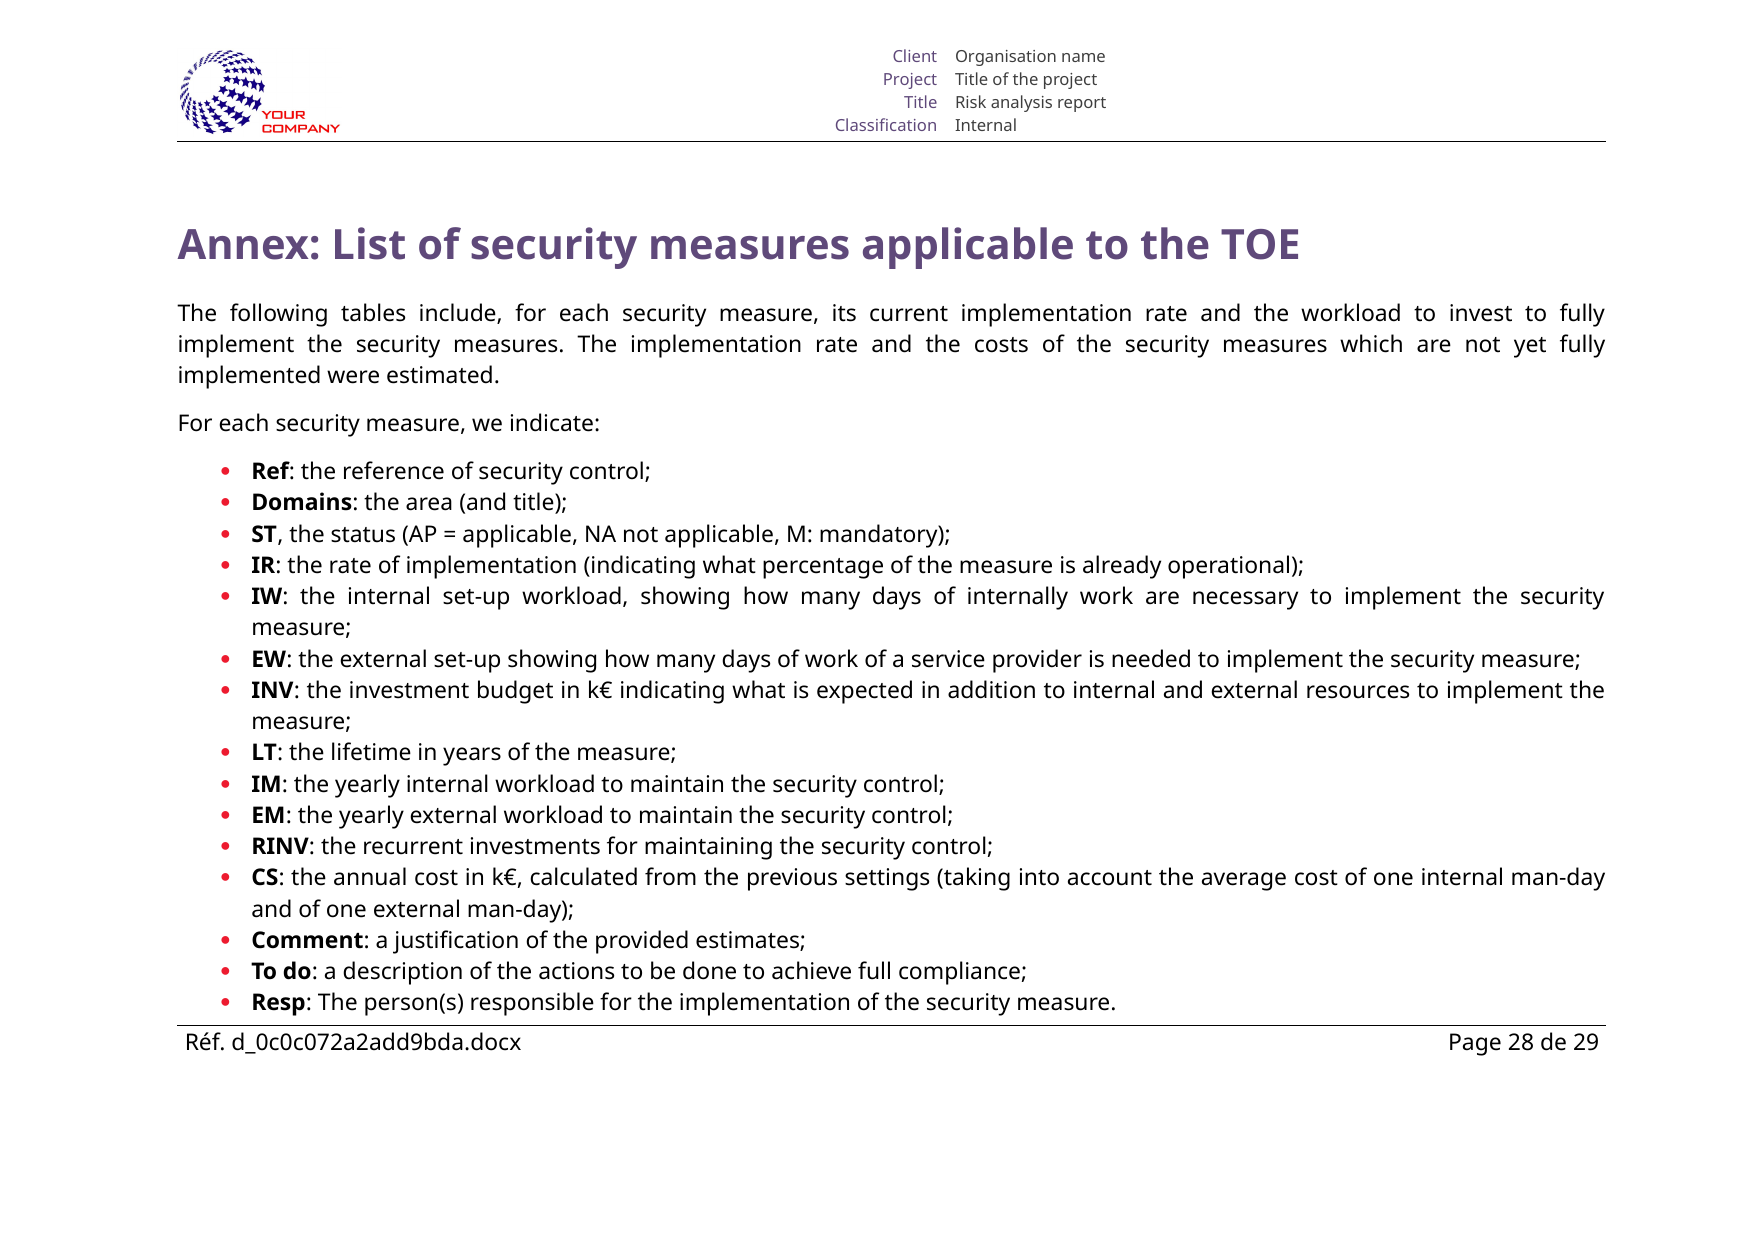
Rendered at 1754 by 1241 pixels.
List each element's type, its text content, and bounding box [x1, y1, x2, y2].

text EW: the external set-up showing how many days of work of a service provider is needed to implement the security measure; [221, 642, 1606, 674]
text IM: the yearly internal workload to maintain the security control; [221, 767, 1606, 799]
text Domains: the area (and title); [221, 486, 1606, 517]
subtitle Annex: List of security measures applicable to the TOE [177, 215, 1606, 272]
text IR: the rate of implementation (indicating what percentage of the measure is already operational); [221, 549, 1606, 580]
text RINV: the recurrent investments for maintaining the security control; [221, 830, 1606, 861]
text INV: the investment budget in k€ indicating what is expected in addition to internal and external resources to implement the measure; [221, 674, 1606, 736]
text LT: the lifetime in years of the measure; [221, 736, 1606, 767]
text CS: the annual cost in k€, calculated from the previous settings (taking into account the average cost of one internal man-day and of one external man-day); [221, 861, 1606, 924]
text To do: a description of the actions to be done to achieve full compliance; [221, 955, 1606, 986]
text Resp: The person(s) responsible for the implementation of the security measure. [221, 986, 1606, 1017]
text ST, the status (AP = applicable, NA not applicable, M: mandatory); [221, 517, 1606, 549]
text IW: the internal set-up workload, showing how many days of internally work are necessary to implement the security measure; [221, 580, 1606, 642]
text Comment: a justification of the provided estimates; [221, 924, 1606, 955]
text EM: the yearly external workload to maintain the security control; [221, 799, 1606, 830]
text The following tables include, for each security measure, its current implementation rate and the workload to invest to fully implement the security measures. The implementation rate and the costs of the security measures which are not yet fully implemented were estimated. [177, 297, 1606, 390]
text For each security measure, we indicate: [177, 407, 1606, 438]
text Ref: the reference of security control; [221, 455, 1606, 486]
picture [177, 48, 342, 137]
